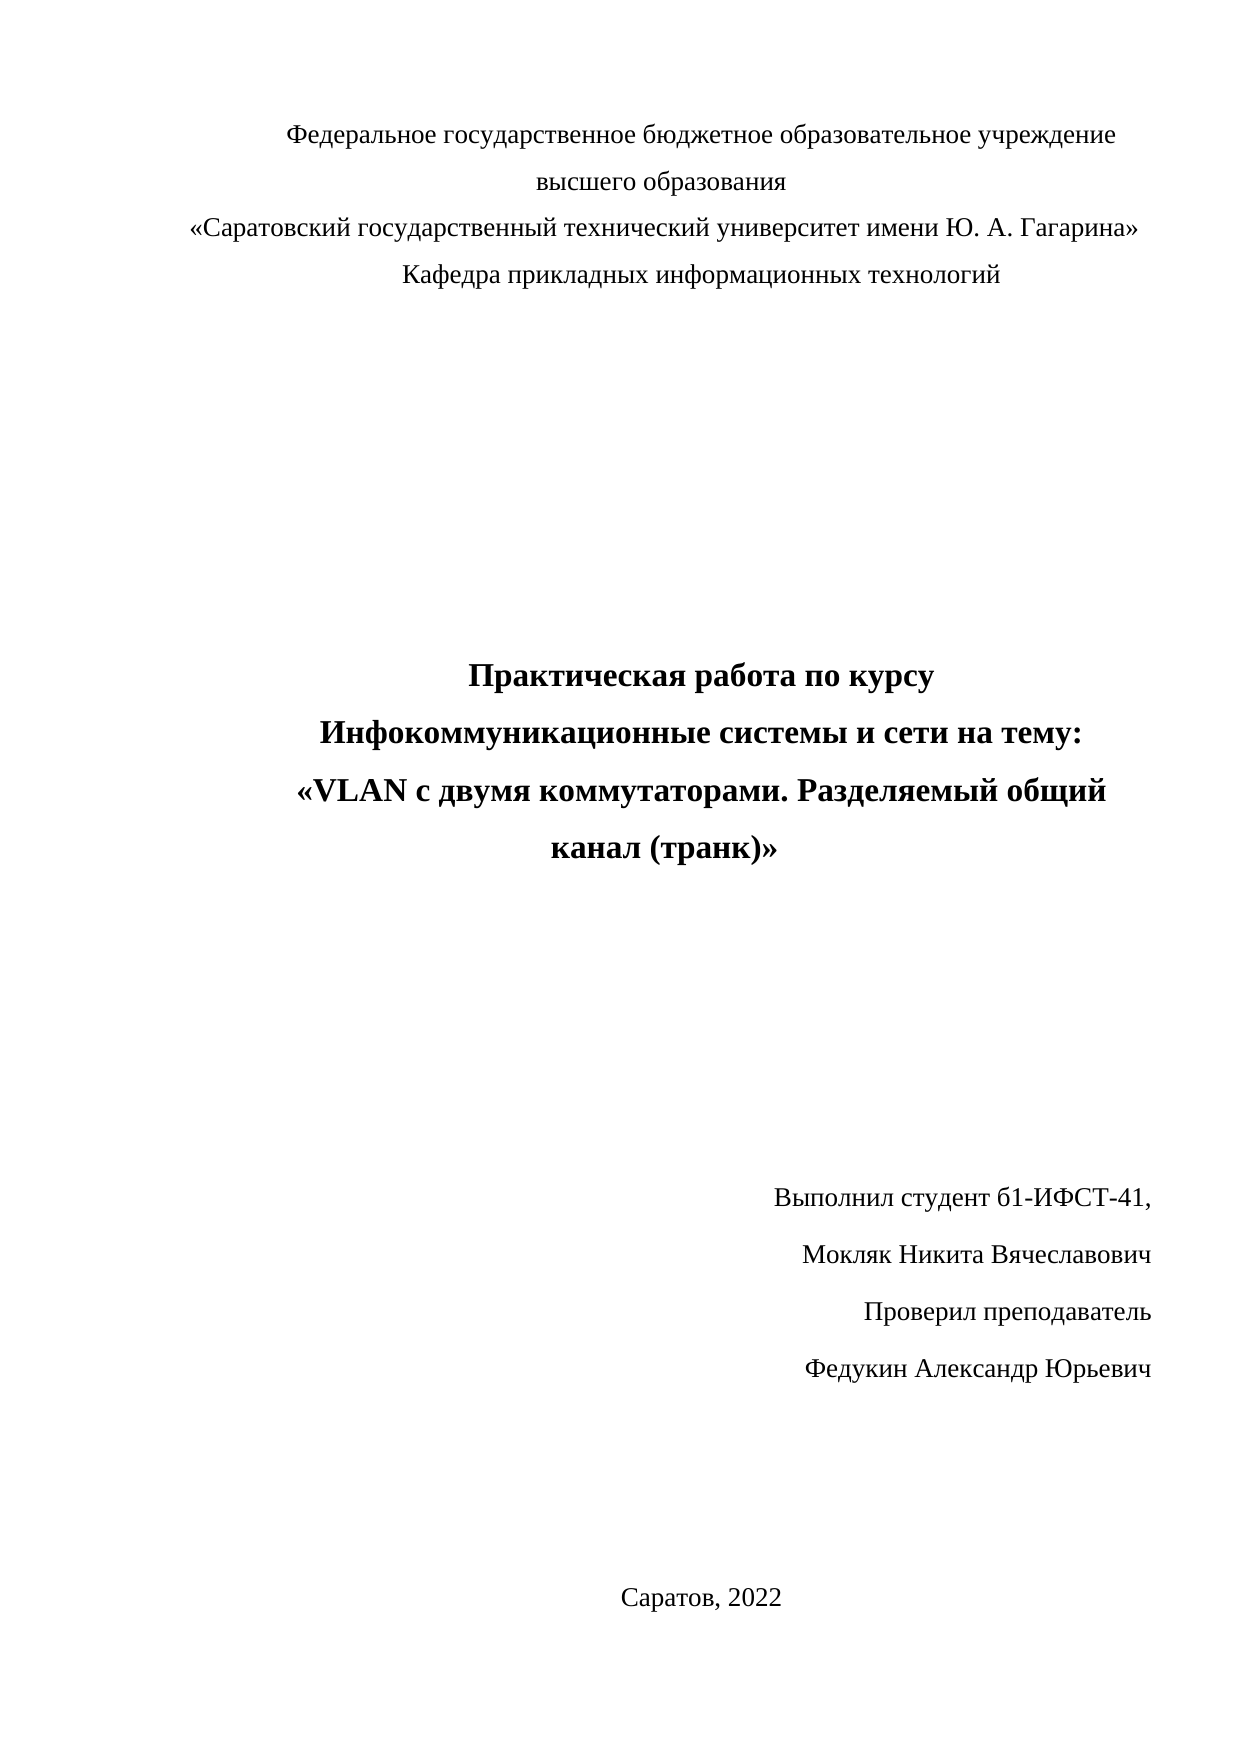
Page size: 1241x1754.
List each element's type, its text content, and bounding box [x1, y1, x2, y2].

text Мокляк Никита Вячеславович [177, 1238, 1152, 1269]
text Федукин Александр Юрьевич [177, 1352, 1152, 1383]
text Федеральное государственное бюджетное образовательное учреждение высшего образования «Саратовский государственный технический университет имени Ю. А. Гагарина» [177, 118, 1152, 243]
text Саратов, 2022 [177, 1581, 1152, 1613]
text Инфокоммуникационные системы и сети на тему: [177, 712, 1152, 751]
text «VLAN с двумя коммутаторами. Разделяемый общий канал (транк)» [177, 770, 1152, 866]
text Выполнил студент б1-ИФСТ-41, [177, 1181, 1152, 1212]
text Кафедра прикладных информационных технологий [177, 258, 1152, 289]
text Проверил преподаватель [177, 1295, 1152, 1326]
text Практическая работа по курсу [177, 655, 1152, 693]
